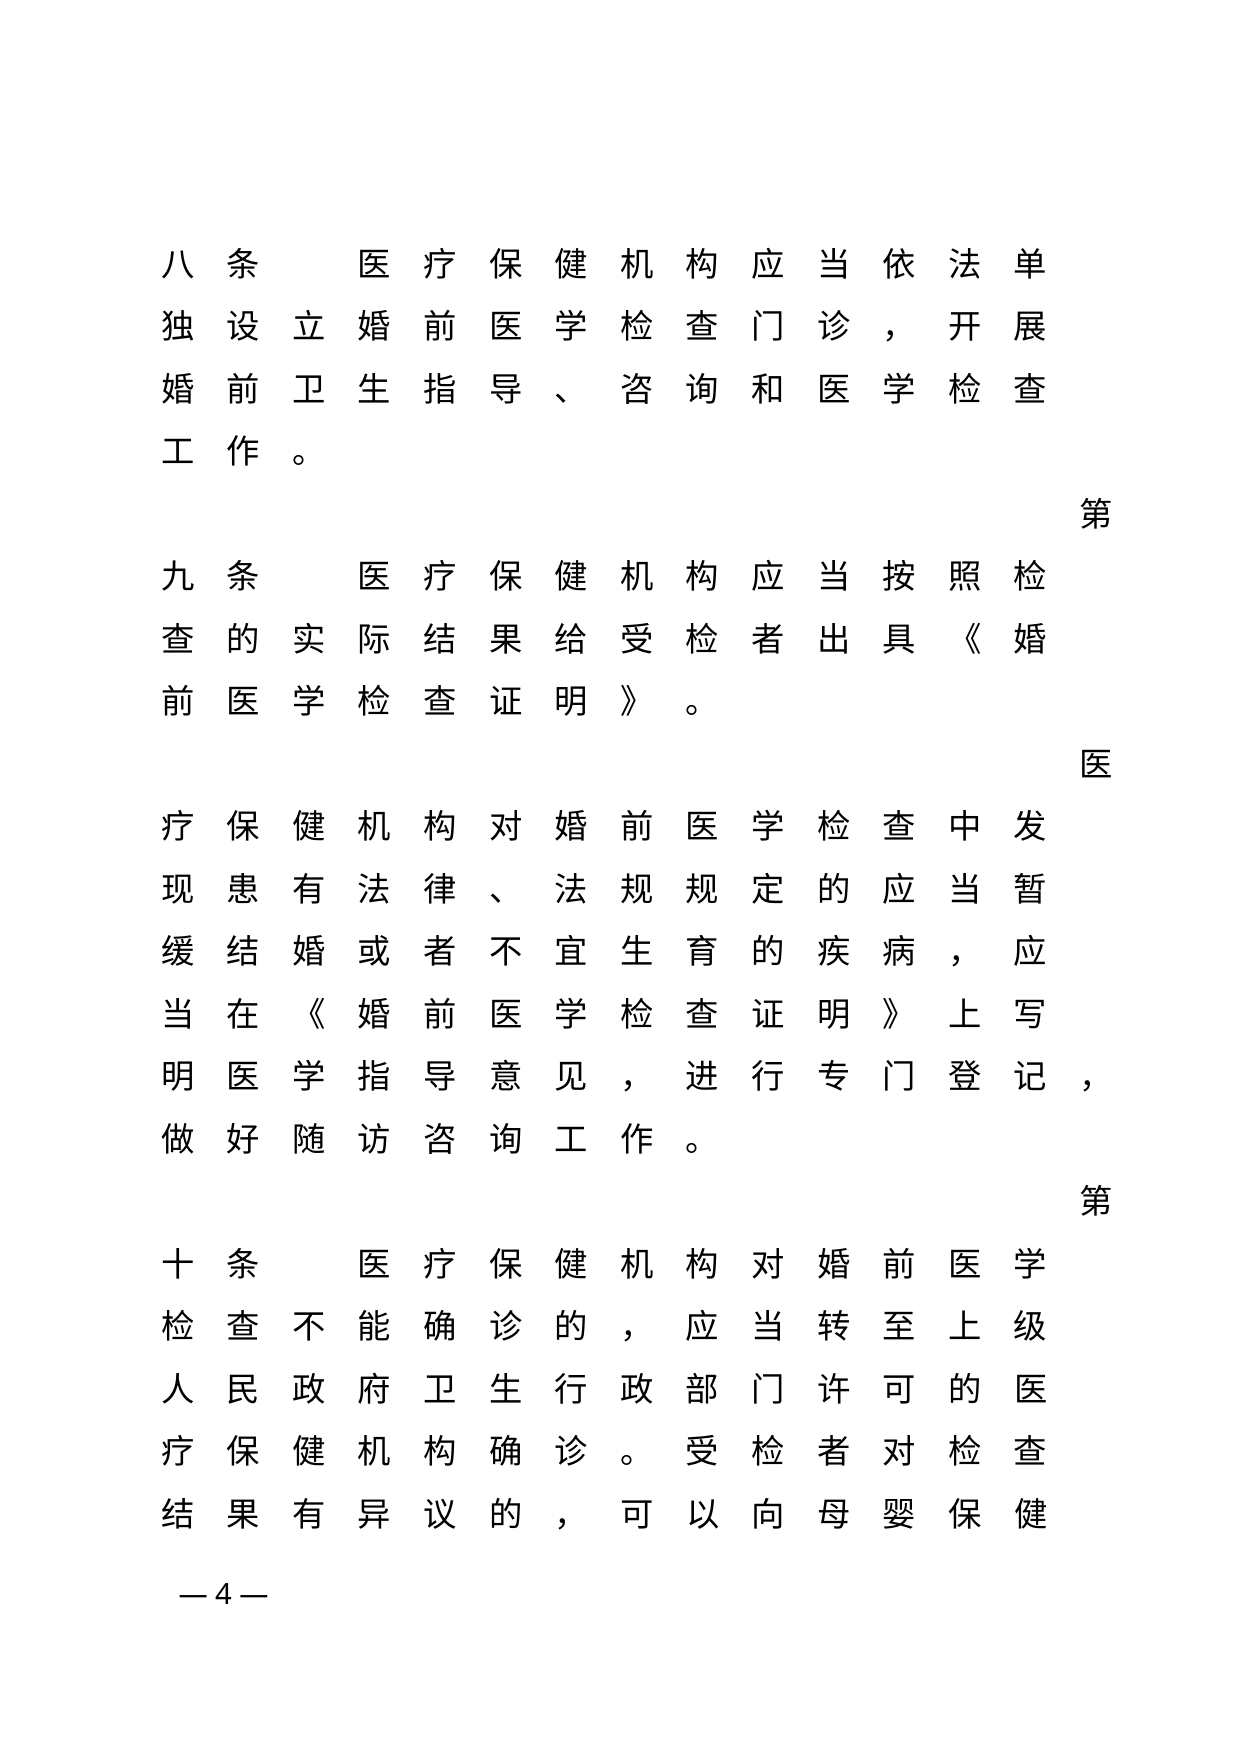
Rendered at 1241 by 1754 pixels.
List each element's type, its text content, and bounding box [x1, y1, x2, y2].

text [161, 1168, 1079, 1543]
text 医疗保健机构对婚前医学检查中发现患有法律、法规规定的应当暂缓结婚或者不宜生育的疾病，应当在《婚前医学检查证明》上写明医学指导意见，进行专门登记，做好随访咨询工作。 [161, 731, 1079, 1168]
text 第九条 医疗保健机构应当按照检查的实际结果给受检者出具《婚前医学检查证明》。 [161, 481, 1079, 731]
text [161, 231, 1079, 481]
